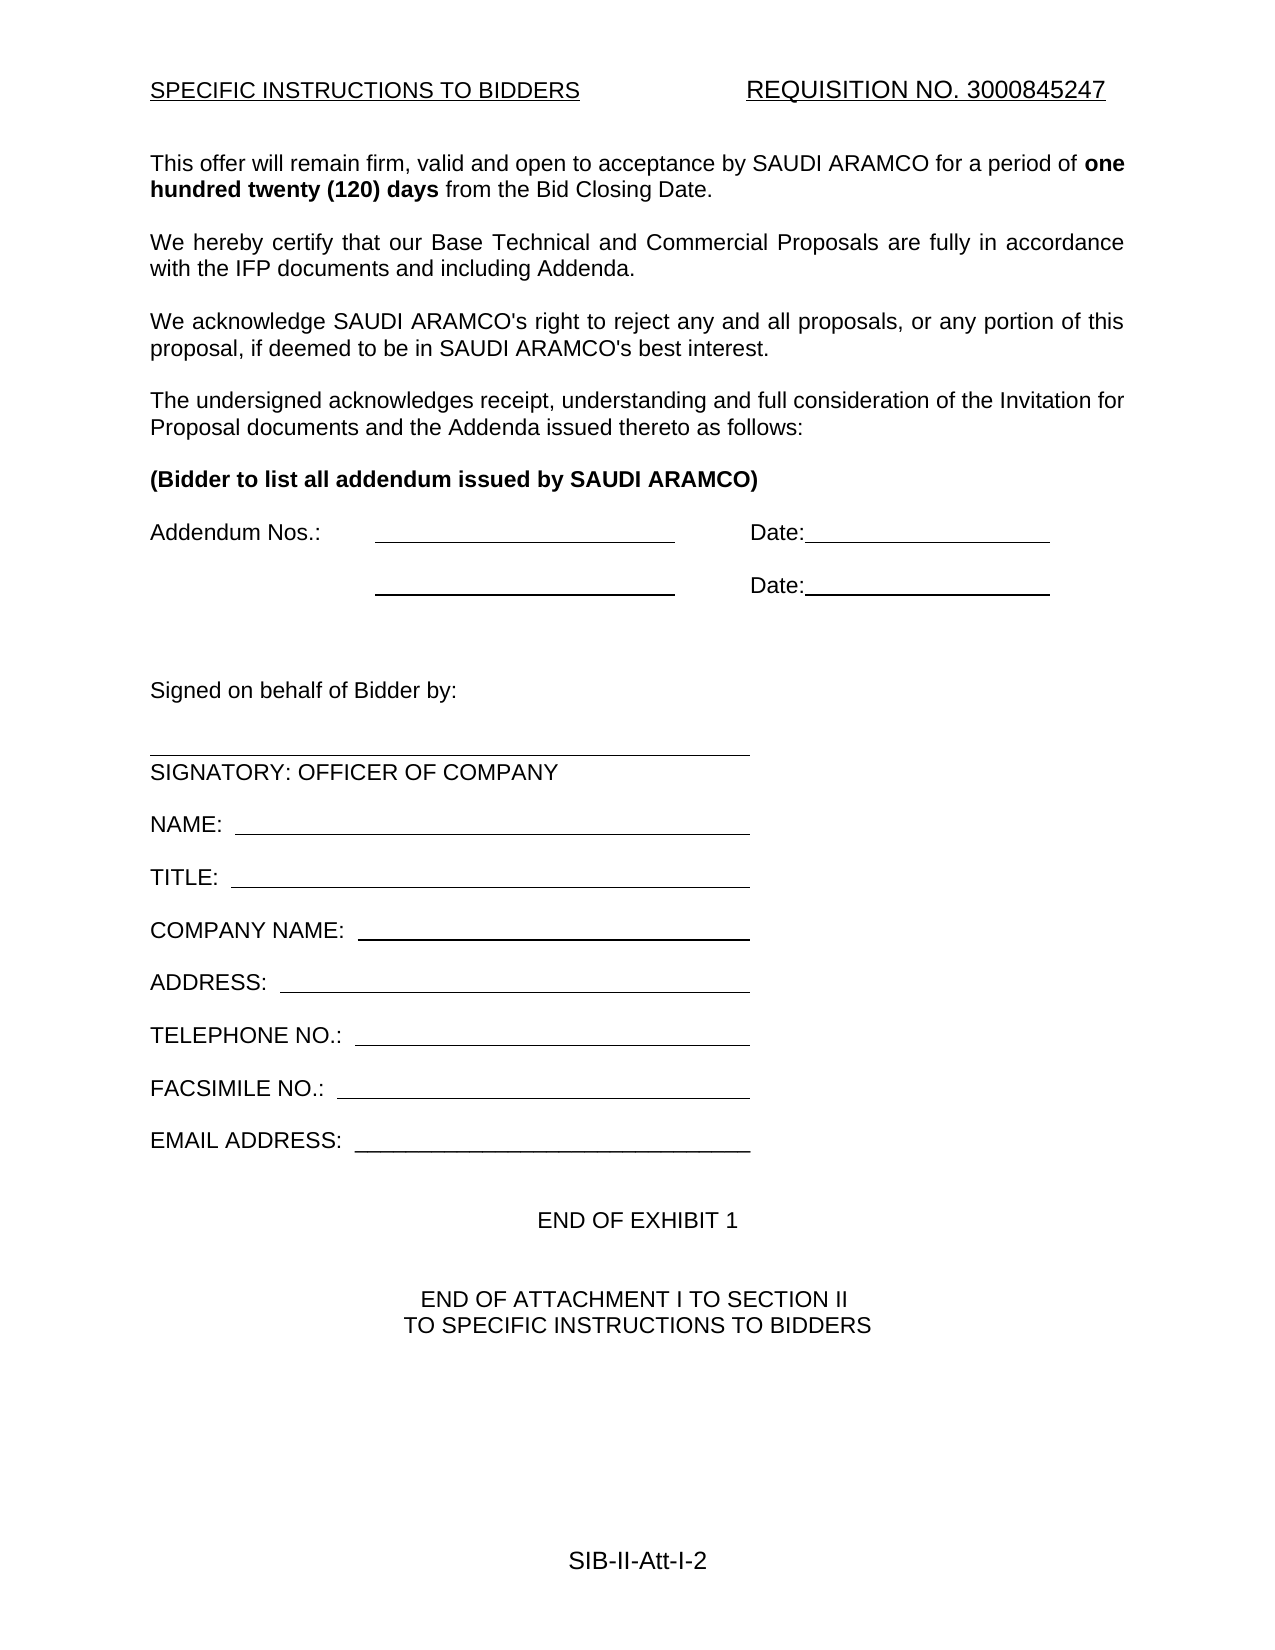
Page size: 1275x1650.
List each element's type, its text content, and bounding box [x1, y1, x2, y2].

text Addendum Nos.: Date: [150, 519, 1125, 545]
text END OF EXHIBIT 1 [150, 1207, 1125, 1233]
text EMAIL ADDRESS: _______________________________ [150, 1127, 1125, 1154]
text END OF ATTACHMENT I TO SECTION II TO SPECIFIC INSTRUCTIONS TO BIDDERS [150, 1286, 1125, 1338]
text COMPANY NAME: [150, 917, 1125, 943]
text (Bidder to list all addendum issued by SAUDI ARAMCO) [150, 466, 1125, 493]
text ADDRESS: [150, 969, 1125, 996]
text We acknowledge SAUDI ARAMCO's right to reject any and all proposals, or any portion of this proposal, if deemed to be in SAUDI ARAMCO's best interest. [150, 308, 1125, 361]
text SIGNATORY: OFFICER OF COMPANY [150, 758, 1125, 785]
text TITLE: [150, 864, 1125, 890]
text Signed on behalf of Bidder by: [150, 677, 1125, 703]
text TELEPHONE NO.: [150, 1022, 1125, 1048]
text NAME: [150, 811, 1125, 838]
text This offer will remain firm, valid and open to acceptance by SAUDI ARAMCO for a period of one hundred twenty (120) days from the Bid Closing Date. [150, 150, 1125, 203]
text FACSIMILE NO.: [150, 1075, 1125, 1101]
text The undersigned acknowledges receipt, understanding and full consideration of the Invitation for Proposal documents and the Addenda issued thereto as follows: [150, 387, 1125, 440]
text We hereby certify that our Base Technical and Commercial Proposals are fully in accordance with the IFP documents and including Addenda. [150, 229, 1125, 282]
text Date: [150, 572, 1125, 598]
